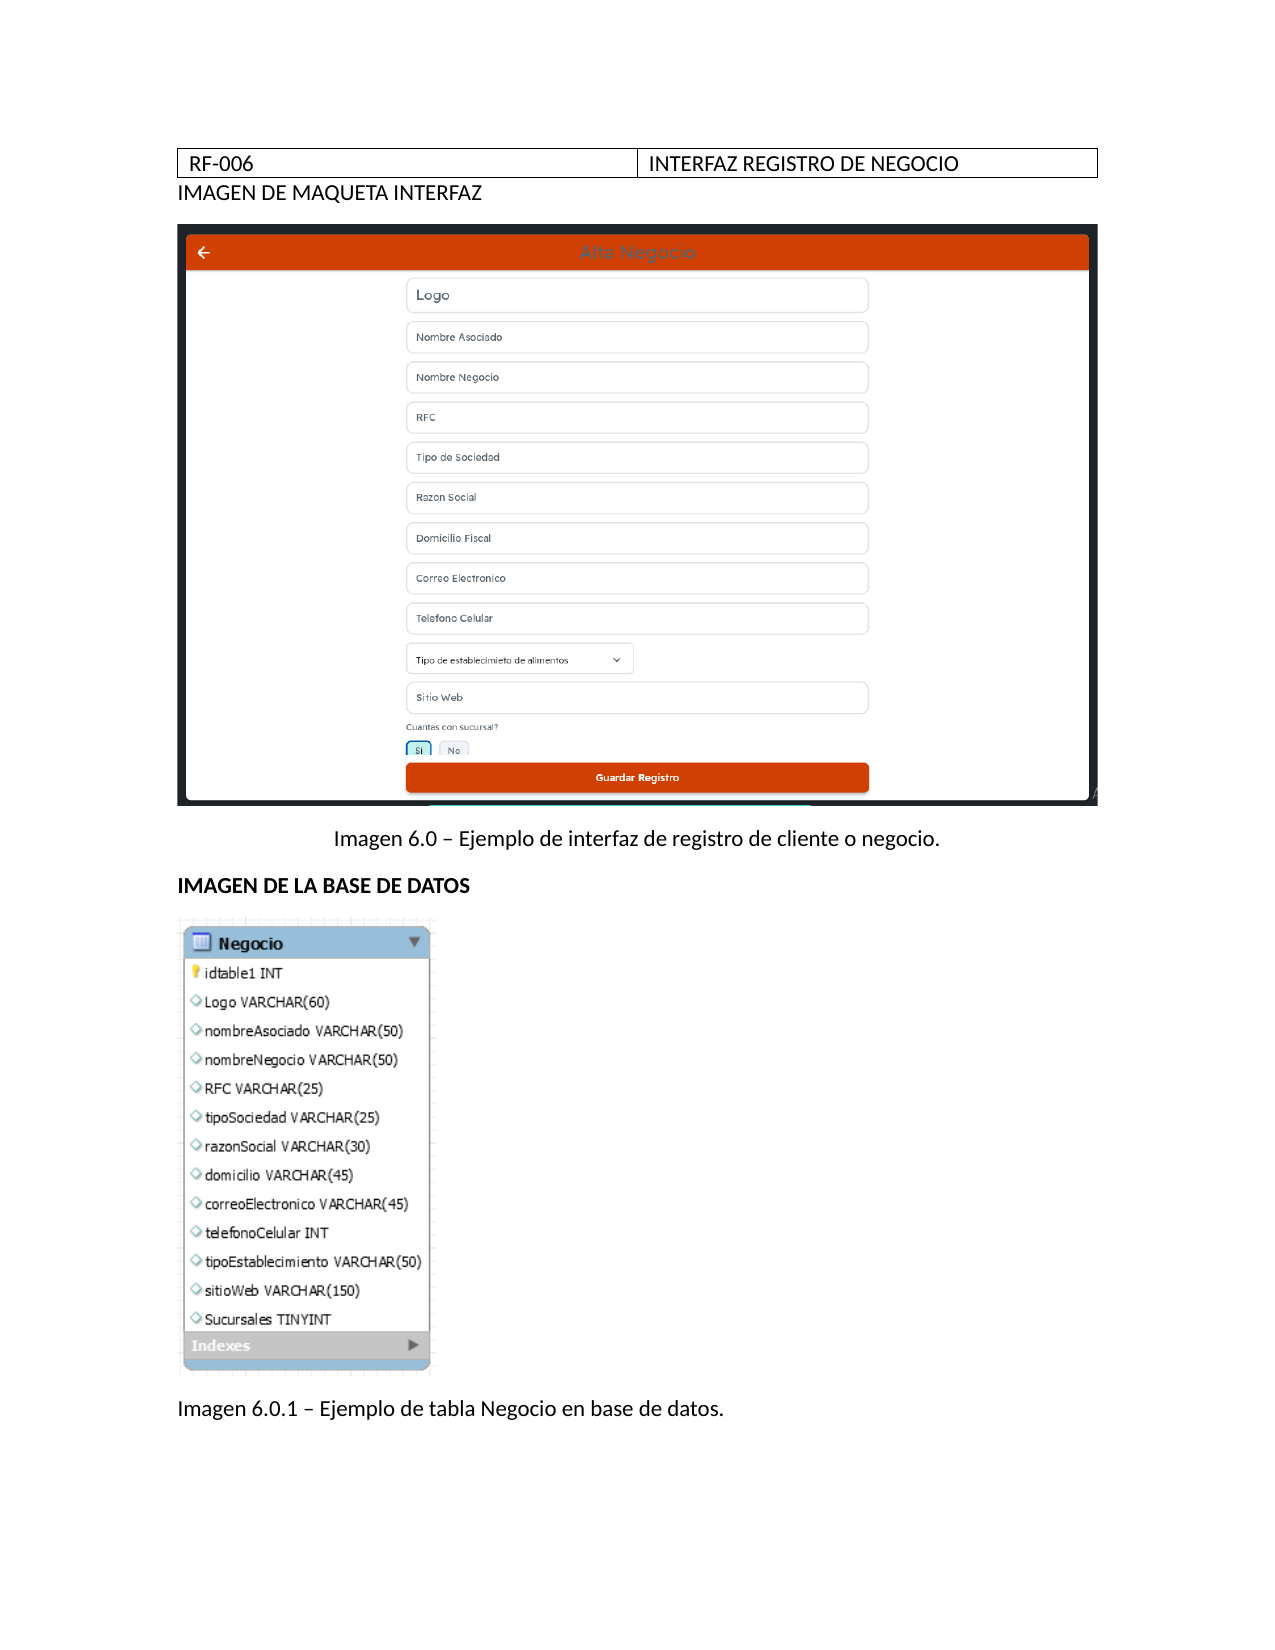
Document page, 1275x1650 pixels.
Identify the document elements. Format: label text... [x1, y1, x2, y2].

picture [177, 917, 437, 1376]
picture [177, 224, 1098, 806]
table_header RF-006 [178, 149, 637, 177]
text IMAGEN DE MAQUETA INTERFAZ [177, 178, 1098, 206]
text Imagen 6.0 – Ejemplo de interfaz de registro de cliente o negocio. [177, 824, 1098, 852]
text Imagen 6.0.1 – Ejemplo de tabla Negocio en base de datos. [177, 1394, 1098, 1423]
table_header INTERFAZ REGISTRO DE NEGOCIO [638, 149, 1097, 177]
text IMAGEN DE LA BASE DE DATOS [177, 871, 1098, 899]
